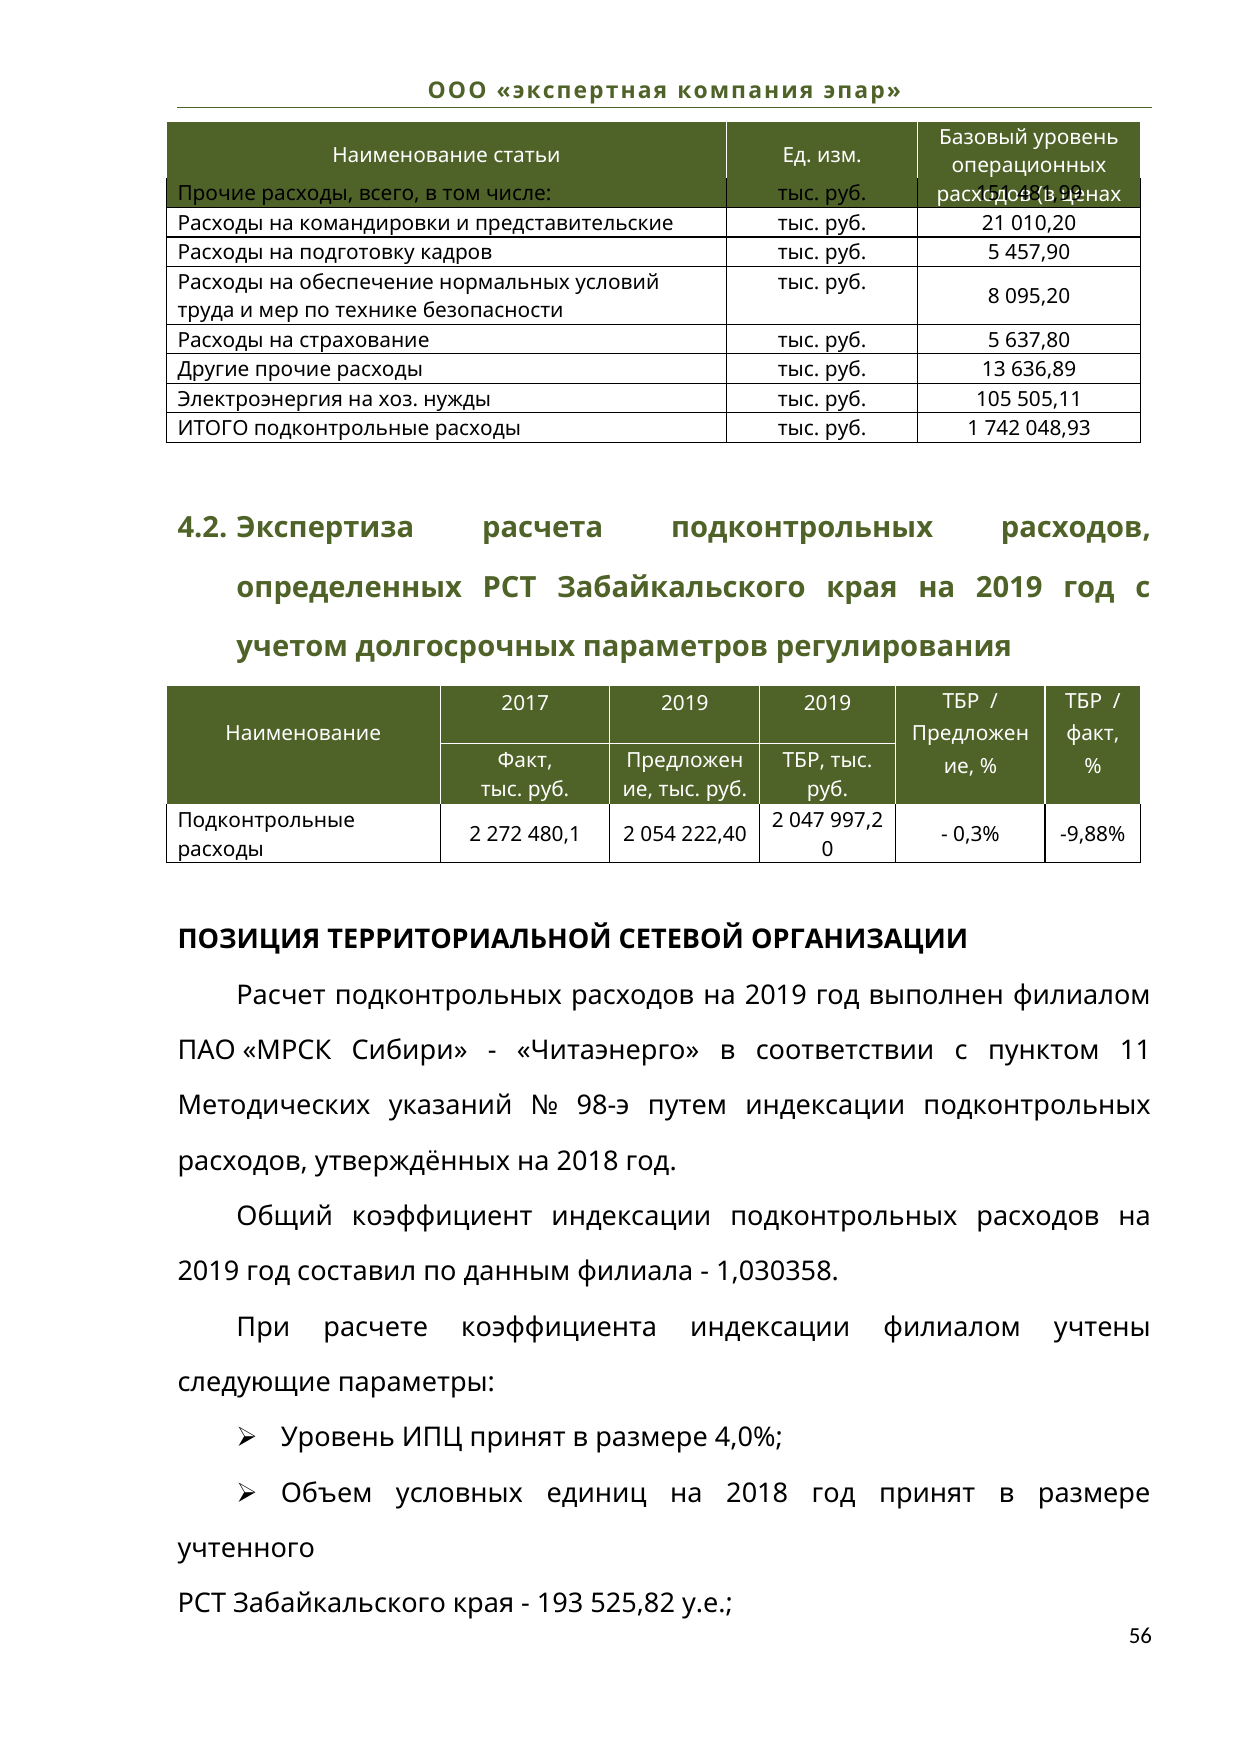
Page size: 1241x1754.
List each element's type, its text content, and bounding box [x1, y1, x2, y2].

table_cell -9,88% [1046, 805, 1140, 862]
table_cell 13 636,89 [918, 354, 1140, 383]
table_cell 2 047 997,20 [760, 805, 895, 862]
table_cell тыс. руб. [727, 354, 917, 383]
table_header Наименование [167, 686, 440, 804]
table_cell Факт, тыс. руб. [441, 744, 609, 804]
text ПОЗИЦИЯ ТЕРРИТОРИАЛЬНОЙ СЕТЕВОЙ ОРГАНИЗАЦИИ [177, 920, 1152, 957]
table_header Ед. изм. [727, 122, 917, 178]
table_cell 2 054 222,40 [610, 805, 759, 862]
table_cell 2 272 480,1 [441, 805, 609, 862]
table_cell Расходы на страхование [167, 325, 726, 353]
text Расчет подконтрольных расходов на 2019 год выполнен филиалом ПАО «МРСК Сибири» - «Читаэнерго» в соответствии с пунктом 11 Методических указаний № 98-э путем индексации подконтрольных расходов, утверждённых на 2018 год. [177, 975, 1152, 1178]
table_cell - 0,3% [896, 805, 1044, 862]
table_cell Прочие расходы, всего, в том числе: [167, 178, 726, 207]
table_header ТБР / Предложение, % [896, 686, 1044, 804]
table_cell Подконтрольные расходы [167, 805, 440, 862]
table_cell тыс. руб. [727, 413, 917, 442]
list Объем условных единиц на 2018 год принят в размере учтенного РСТ Забайкальского края - 193 525,82 у.е.; [177, 1473, 1152, 1621]
table_header ТБР / факт, % [1046, 686, 1140, 804]
subtitle Экспертиза расчета подконтрольных расходов, определенных РСТ Забайкальского края на 2019 год с учетом долгосрочных параметров регулирования [177, 506, 1152, 665]
table_cell тыс. руб. [727, 178, 917, 207]
table_cell тыс. руб. [727, 238, 917, 266]
text Общий коэффициент индексации подконтрольных расходов на 2019 год составил по данным филиала - 1,030358. [177, 1196, 1152, 1289]
table_header 2017 [441, 686, 609, 743]
table_cell 1 742 048,93 [918, 413, 1140, 442]
text При расчете коэффициента индексации филиалом учтены следующие параметры: [177, 1307, 1152, 1399]
table_header 2019 [760, 686, 895, 743]
table_cell тыс. руб. [727, 267, 917, 324]
table_cell тыс. руб. [727, 384, 917, 412]
table_cell 5 457,90 [918, 238, 1140, 266]
table_cell 105 505,11 [918, 384, 1140, 412]
table_cell Электроэнергия на хоз. нужды [167, 384, 726, 412]
table_cell 151 481,99 [918, 178, 1140, 207]
table_cell ТБР, тыс. руб. [760, 744, 895, 804]
table_header 2019 [610, 686, 759, 743]
table_cell 5 637,80 [918, 325, 1140, 353]
table_cell Предложение, тыс. руб. [610, 744, 759, 804]
table_header Базовый уровень операционных расходов (в ценах 2015 года) [918, 122, 1140, 178]
table_header Наименование статьи [167, 122, 726, 178]
table_cell Расходы на обеспечение нормальных условий труда и мер по технике безопасности [167, 267, 726, 324]
table_cell тыс. руб. [727, 208, 917, 236]
table_cell 21 010,20 [918, 208, 1140, 236]
table_cell тыс. руб. [727, 325, 917, 353]
table_cell Другие прочие расходы [167, 354, 726, 383]
table_cell Расходы на командировки и представительские [167, 208, 726, 236]
table_cell 8 095,20 [918, 267, 1140, 324]
table_cell Расходы на подготовку кадров [167, 238, 726, 266]
table_cell ИТОГО подконтрольные расходы [167, 413, 726, 442]
list Уровень ИПЦ принят в размере 4,0%; [177, 1418, 1152, 1454]
